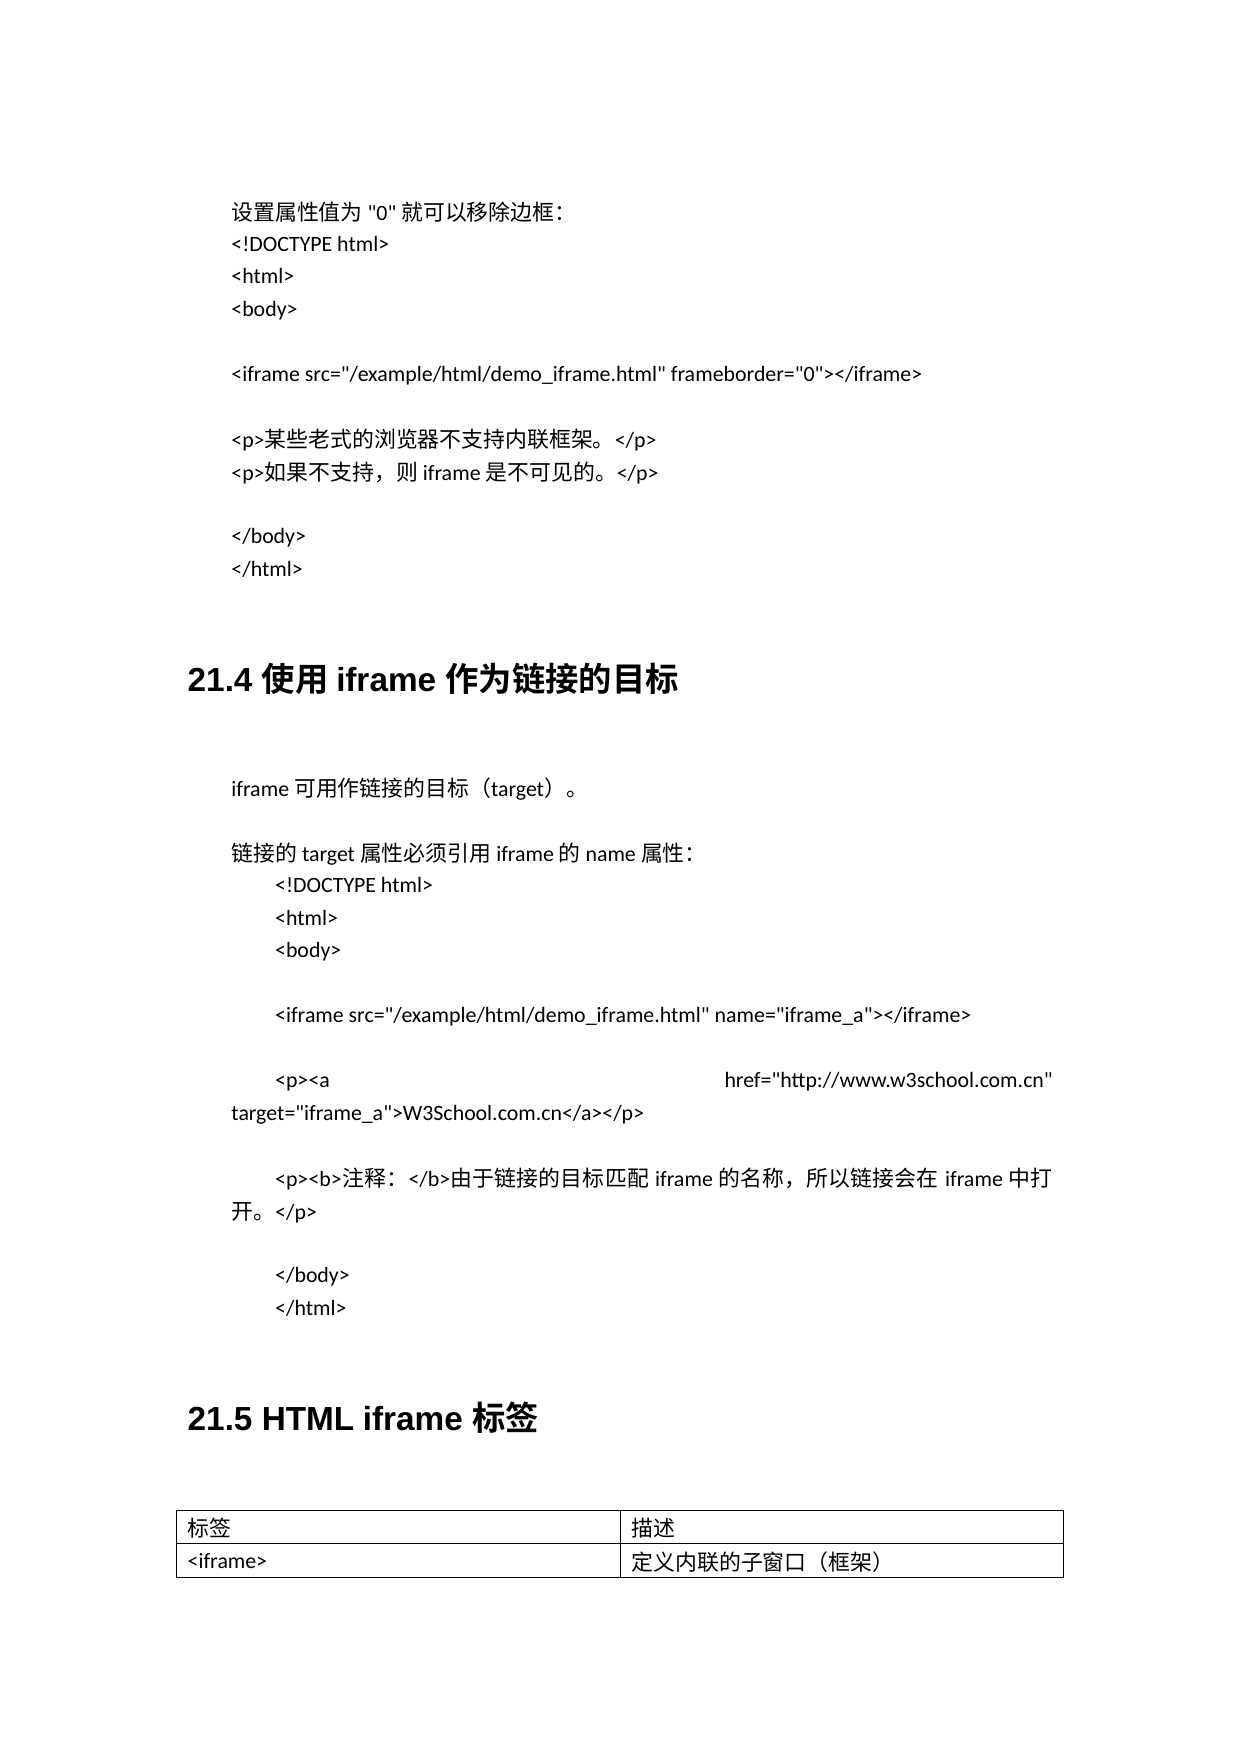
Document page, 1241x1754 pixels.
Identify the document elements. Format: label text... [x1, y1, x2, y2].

text </body> [187, 519, 1053, 552]
text <!DOCTYPE html> [187, 227, 1053, 259]
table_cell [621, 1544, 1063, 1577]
text 设置属性值为 "0" 就可以移除边框： [187, 194, 1053, 227]
text </html> [231, 1291, 1053, 1323]
text <!DOCTYPE html> [231, 868, 1053, 901]
text <iframe src="/example/html/demo_iframe.html" name="iframe_a"></iframe> [231, 998, 1053, 1031]
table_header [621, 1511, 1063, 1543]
text <body> [231, 933, 1053, 966]
subtitle 21.4 使用 iframe 作为链接的目标 [187, 644, 1053, 709]
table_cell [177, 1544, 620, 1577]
text <p><a href="http://www.w3school.com.cn" target="iframe_a">W3School.com.cn</a></p> [231, 1063, 1053, 1128]
text </body> [231, 1258, 1053, 1291]
text <html> [187, 259, 1053, 292]
text </html> [187, 552, 1053, 584]
subtitle 21.5 HTML iframe 标签 [187, 1383, 1053, 1448]
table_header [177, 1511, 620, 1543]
text <body> [187, 292, 1053, 324]
text iframe 可用作链接的目标（target）。 [187, 771, 1053, 803]
text <p>如果不支持，则 iframe 是不可见的。</p> [187, 454, 1053, 487]
text <p><b>注释：</b>由于链接的目标匹配 iframe 的名称，所以链接会在 iframe 中打开。</p> [231, 1161, 1053, 1226]
text <html> [231, 901, 1053, 933]
text <p>某些老式的浏览器不支持内联框架。</p> [187, 422, 1053, 454]
text <iframe src="/example/html/demo_iframe.html" frameborder="0"></iframe> [187, 357, 1053, 389]
text 链接的 target 属性必须引用 iframe 的 name 属性： [187, 836, 1053, 868]
